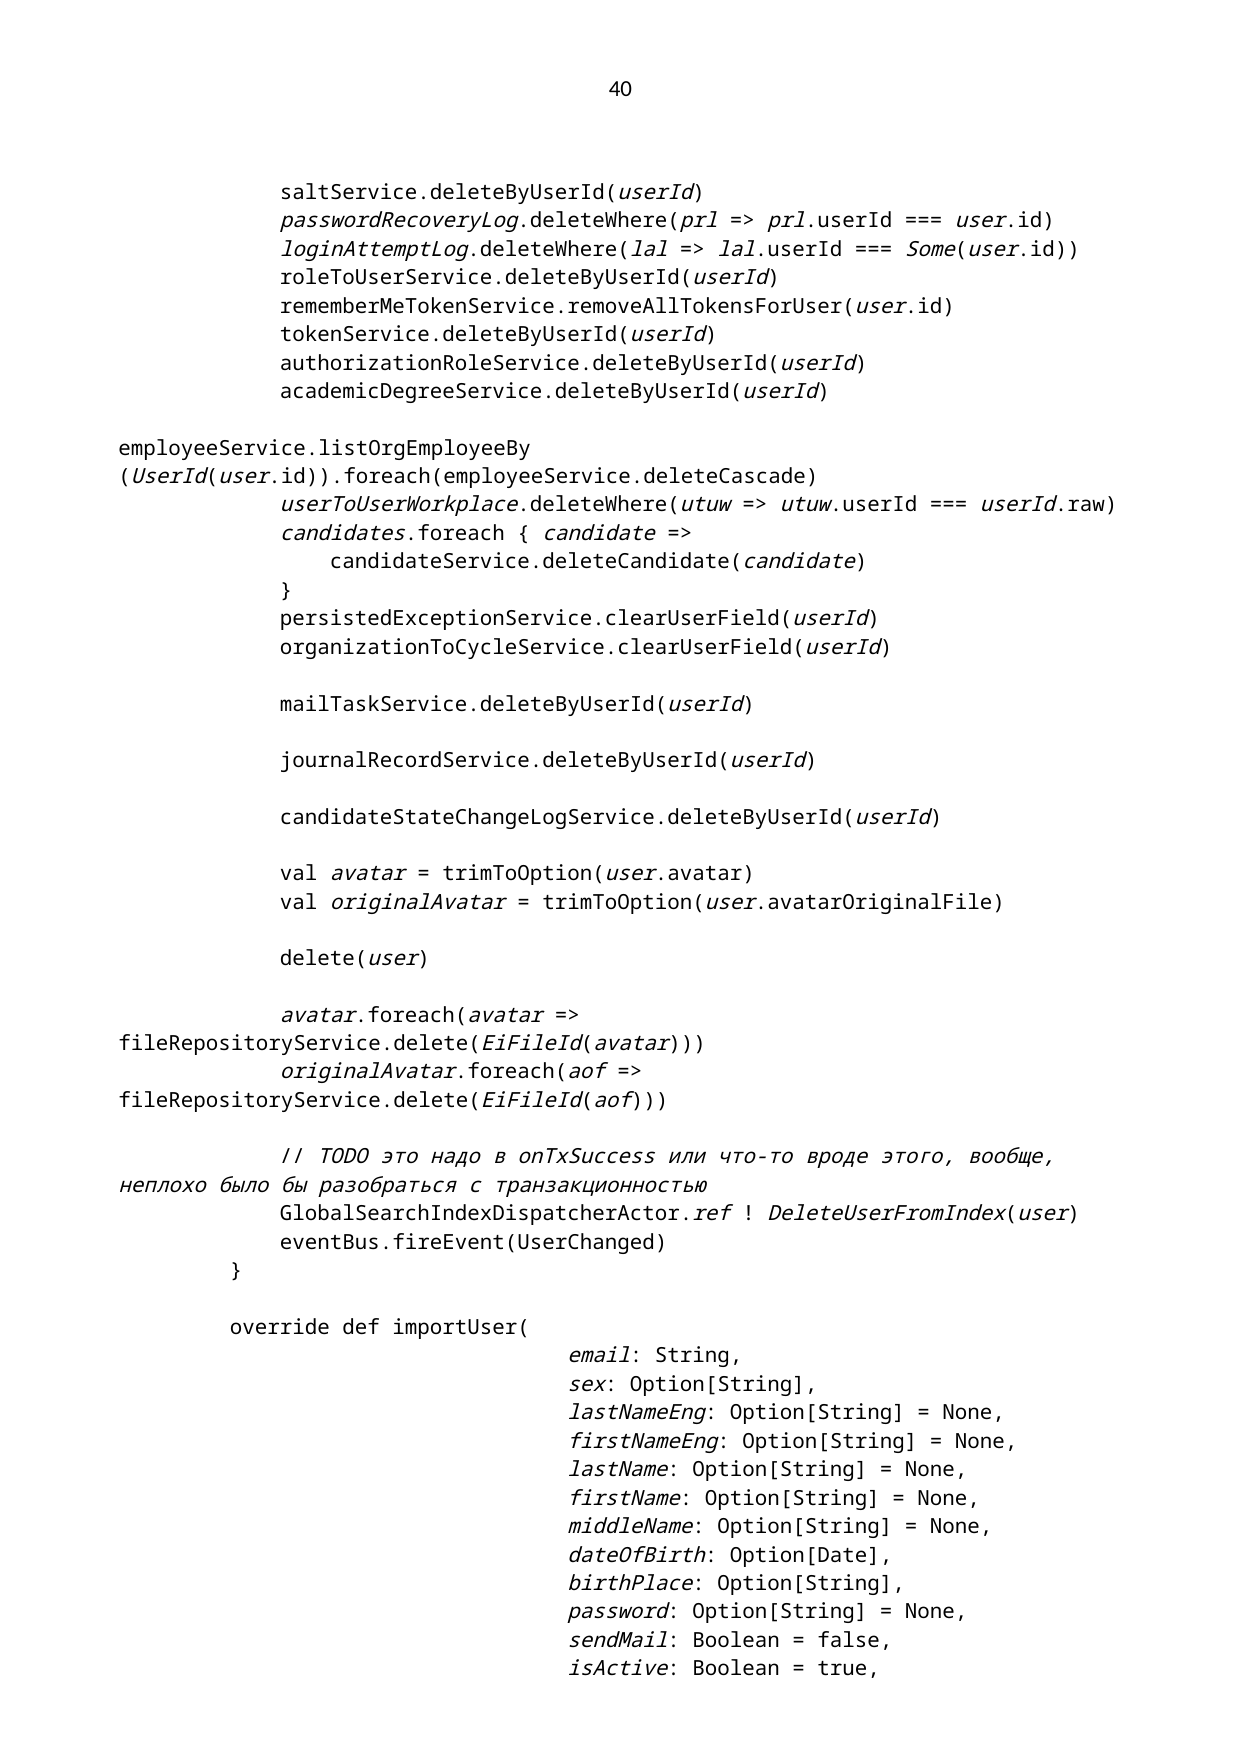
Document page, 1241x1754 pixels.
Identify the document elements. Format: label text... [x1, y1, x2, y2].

text password: Option[String] = None, [118, 1597, 1122, 1625]
text tokenService.deleteByUserId(userId) [118, 319, 1122, 348]
text override def importUser( [118, 1312, 1122, 1341]
text email: String, [118, 1341, 1122, 1369]
text loginAttemptLog.deleteWhere(lal => lal.userId === Some(user.id)) [118, 234, 1122, 262]
text } [118, 575, 1122, 603]
text authorizationRoleService.deleteByUserId(userId) [118, 348, 1122, 376]
text lastName: Option[String] = None, [118, 1454, 1122, 1483]
text middleName: Option[String] = None, [118, 1511, 1122, 1540]
text roleToUserService.deleteByUserId(userId) [118, 262, 1122, 291]
text candidateStateChangeLogService.deleteByUserId(userId) [118, 802, 1122, 830]
text persistedExceptionService.clearUserField(userId) [118, 603, 1122, 632]
text saltService.deleteByUserId(userId) [118, 177, 1122, 206]
text val avatar = trimToOption(user.avatar) [118, 858, 1122, 887]
text userToUserWorkplace.deleteWhere(utuw => utuw.userId === userId.raw) [118, 489, 1122, 518]
text } [118, 1255, 1122, 1284]
text candidateService.deleteCandidate(candidate) [118, 546, 1122, 575]
text originalAvatar.foreach(aof => fileRepositoryService.delete(EiFileId(aof))) [118, 1057, 1122, 1113]
text firstNameEng: Option[String] = None, [118, 1426, 1122, 1454]
text avatar.foreach(avatar => fileRepositoryService.delete(EiFileId(avatar))) [118, 1000, 1122, 1057]
text isActive: Boolean = true, [118, 1653, 1122, 1682]
text dateOfBirth: Option[Date], [118, 1540, 1122, 1568]
text delete(user) [118, 943, 1122, 972]
text eventBus.fireEvent(UserChanged) [118, 1227, 1122, 1255]
text journalRecordService.deleteByUserId(userId) [118, 745, 1122, 773]
text val originalAvatar = trimToOption(user.avatarOriginalFile) [118, 887, 1122, 915]
text organizationToCycleService.clearUserField(userId) [118, 632, 1122, 660]
text birthPlace: Option[String], [118, 1568, 1122, 1597]
text passwordRecoveryLog.deleteWhere(prl => prl.userId === user.id) [118, 206, 1122, 234]
text // TODO это надо в onTxSuccess или что-то вроде этого, вообще, неплохо было бы разобраться с транзакционностью [118, 1142, 1122, 1198]
text lastNameEng: Option[String] = None, [118, 1397, 1122, 1426]
text sex: Option[String], [118, 1369, 1122, 1397]
text firstName: Option[String] = None, [118, 1483, 1122, 1511]
text candidates.foreach { candidate => [118, 518, 1122, 546]
text mailTaskService.deleteByUserId(userId) [118, 689, 1122, 717]
text rememberMeTokenService.removeAllTokensForUser(user.id) [118, 291, 1122, 319]
text academicDegreeService.deleteByUserId(userId) [118, 376, 1122, 405]
text sendMail: Boolean = false, [118, 1625, 1122, 1653]
text GlobalSearchIndexDispatcherActor.ref ! DeleteUserFromIndex(user) [118, 1198, 1122, 1227]
text employeeService.listOrgEmployeeBy(UserId(user.id)).foreach(employeeService.deleteCascade) [118, 405, 1122, 489]
